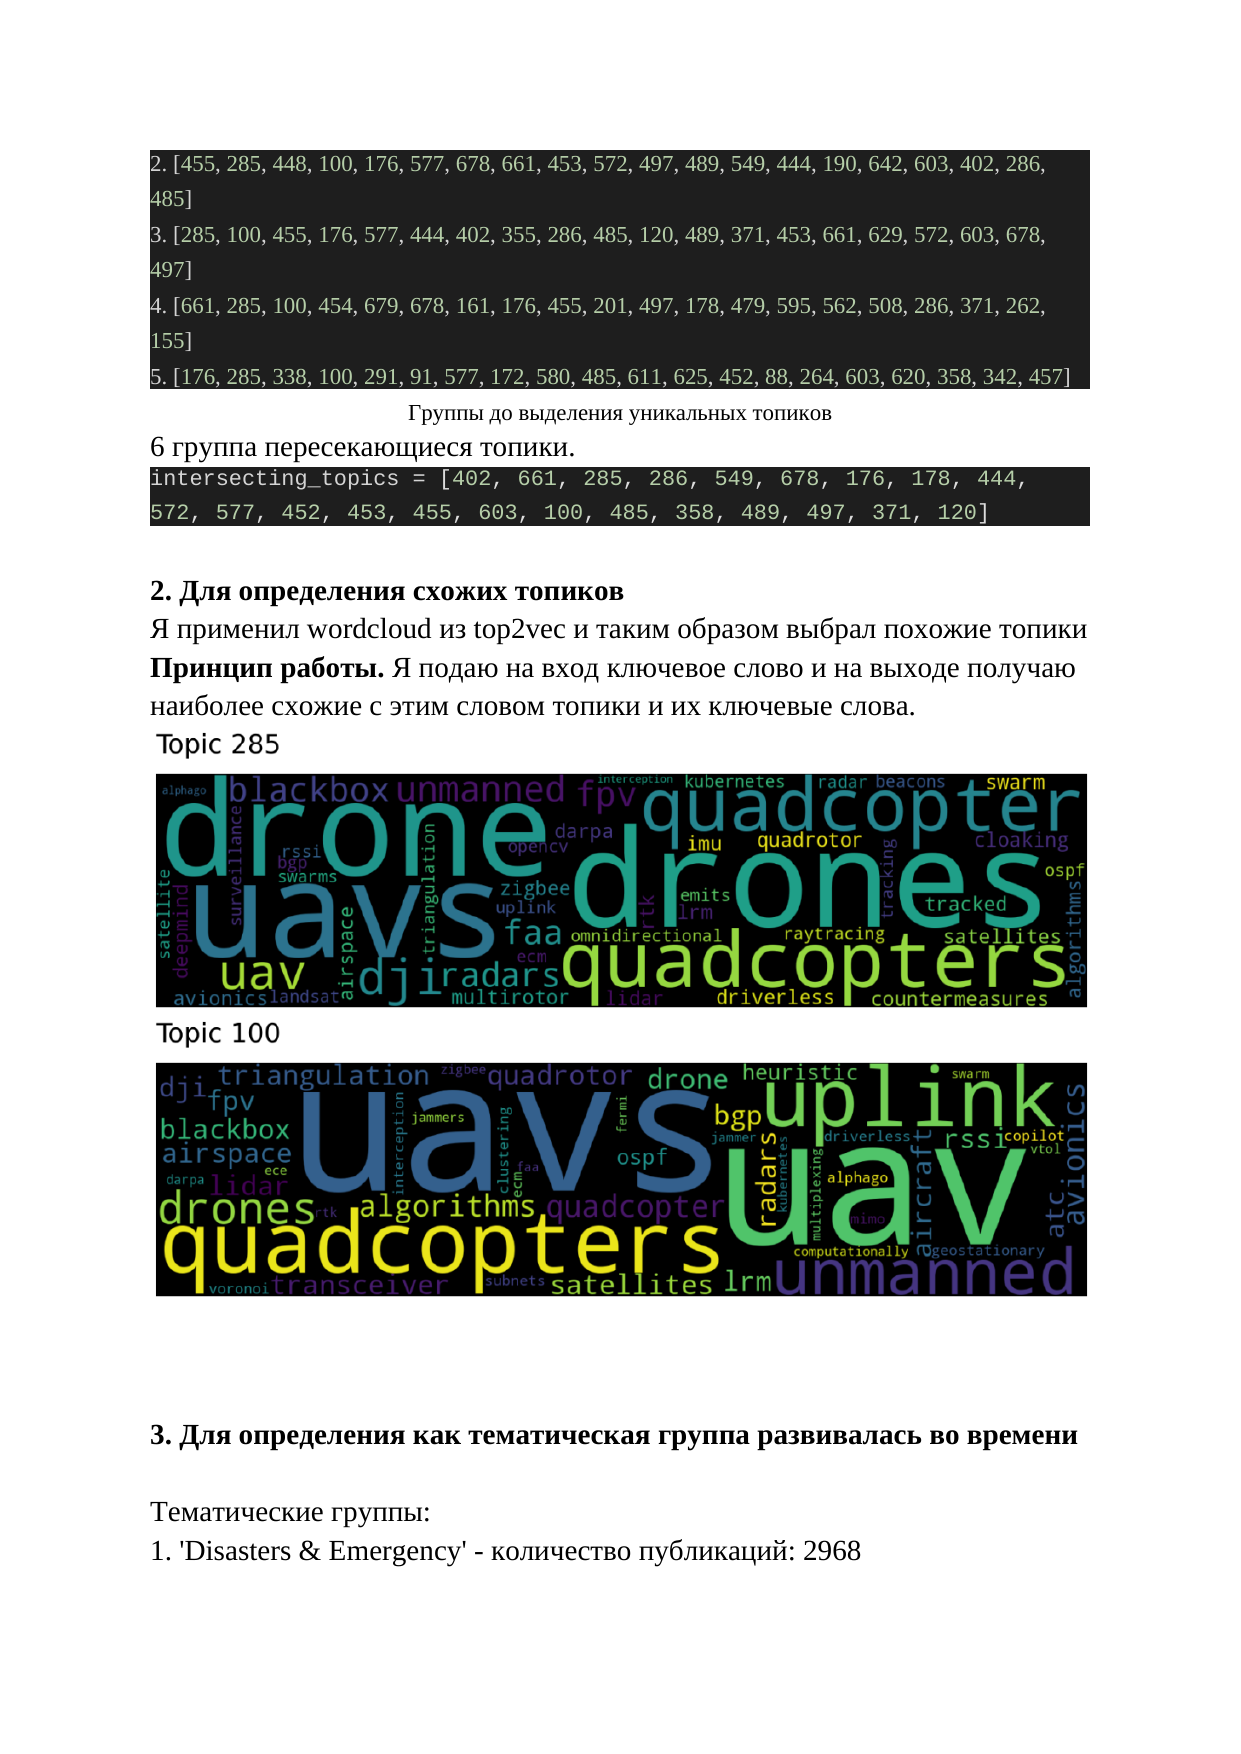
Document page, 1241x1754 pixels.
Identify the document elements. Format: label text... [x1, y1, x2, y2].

picture [150, 727, 1091, 1298]
text Принцип работы. Я подаю на вход ключевое слово и на выходе получаю наиболее схожие с этим словом топики и их ключевые слова. [150, 650, 1090, 722]
text 3. [285, 100, 455, 176, 577, 444, 402, 355, 286, 485, 120, 489, 371, 453, 661, 629, 572, 603, 678, 497] [150, 221, 1090, 283]
text 1. 'Disasters & Emergency' - количество публикаций: 2968 [150, 1533, 1090, 1566]
text 2. Для определения схожих топиков [150, 534, 1090, 606]
text 3. Для определения как тематическая группа развивалась во времени [150, 1417, 1090, 1451]
text 5. [176, 285, 338, 100, 291, 91, 577, 172, 580, 485, 611, 625, 452, 88, 264, 603, 620, 358, 342, 457] [150, 363, 1090, 389]
text Тематические группы: [150, 1494, 1090, 1528]
text Группы до выделения уникальных топиков [150, 399, 1090, 425]
text Я применил wordcloud из top2vec и таким образом выбрал похожие топики [150, 611, 1090, 645]
text 4. [661, 285, 100, 454, 679, 678, 161, 176, 455, 201, 497, 178, 479, 595, 562, 508, 286, 371, 262, 155] [150, 292, 1090, 354]
text 2. [455, 285, 448, 100, 176, 577, 678, 661, 453, 572, 497, 489, 549, 444, 190, 642, 603, 402, 286, 485] [150, 150, 1090, 212]
text intersecting_topics = [402, 661, 285, 286, 549, 678, 176, 178, 444, 572, 577, 452, 453, 455, 603, 100, 485, 358, 489, 497, 371, 120] [150, 467, 1090, 526]
text 6 группа пересекающиеся топики. [150, 429, 1090, 462]
